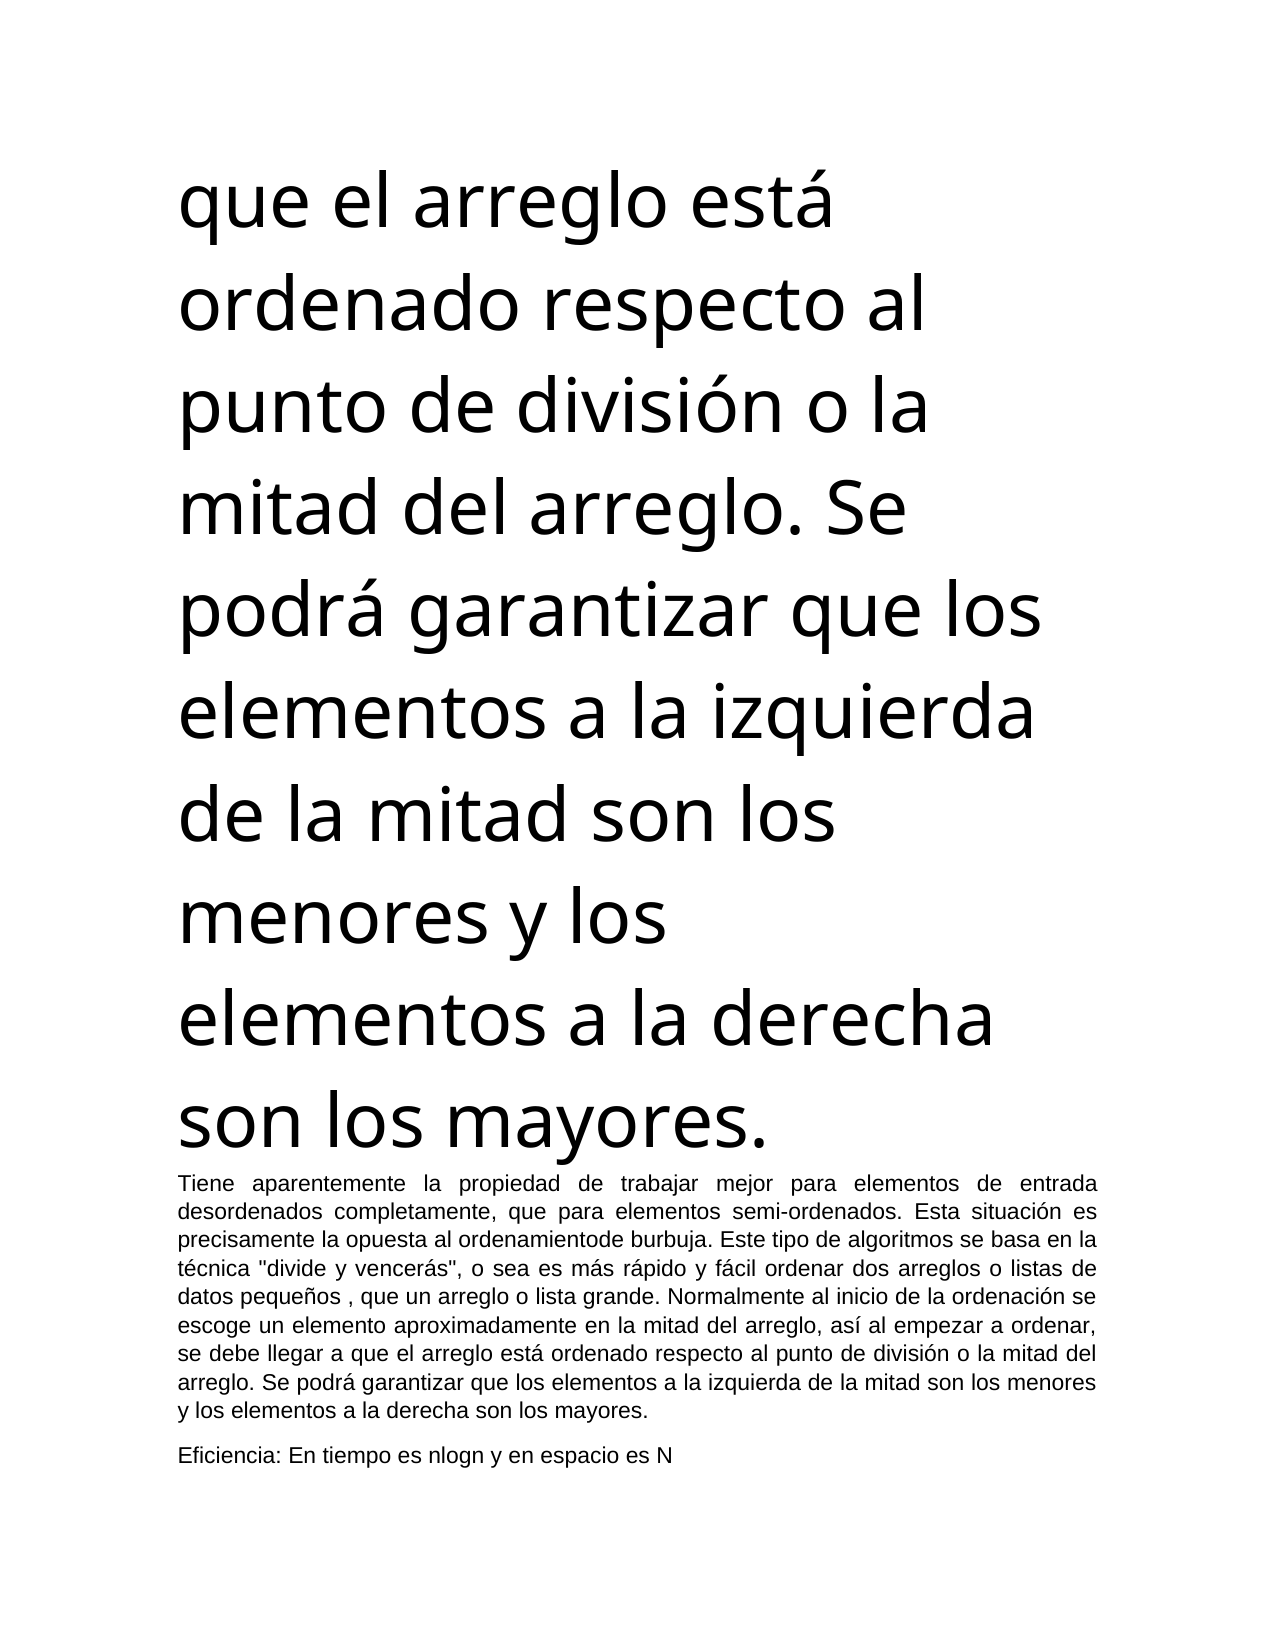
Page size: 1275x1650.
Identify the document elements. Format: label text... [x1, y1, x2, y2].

text podrá garantizar que los elementos a la izquierda de la mitad son los menores y los [177, 556, 1098, 965]
text Tiene aparentemente la propiedad de trabajar mejor para elementos de entrada desordenados completamente, que para elementos semi-ordenados. Esta situación es precisamente la opuesta al ordenamientode burbuja. Este tipo de algoritmos se basa en la técnica "divide y vencerás", o sea es más rápido y fácil ordenar dos arreglos o listas de datos pequeños , que un arreglo o lista grande. Normalmente al inicio de la ordenación se escoge un elemento aproximadamente en la mitad del arreglo, así al empezar a ordenar, se debe llegar a que el arreglo está ordenado respecto al punto de división o la mitad del arreglo. Se podrá garantizar que los elementos a la izquierda de la mitad son los menores y los elementos a la derecha son los mayores. [177, 1169, 1098, 1423]
text elementos a la derecha son los mayores. [177, 965, 1098, 1169]
text que el arreglo está ordenado respecto al punto de división o la mitad del arreglo. Se [177, 148, 1098, 556]
text Eficiencia: En tiempo es nlogn y en espacio es N [177, 1442, 1098, 1468]
